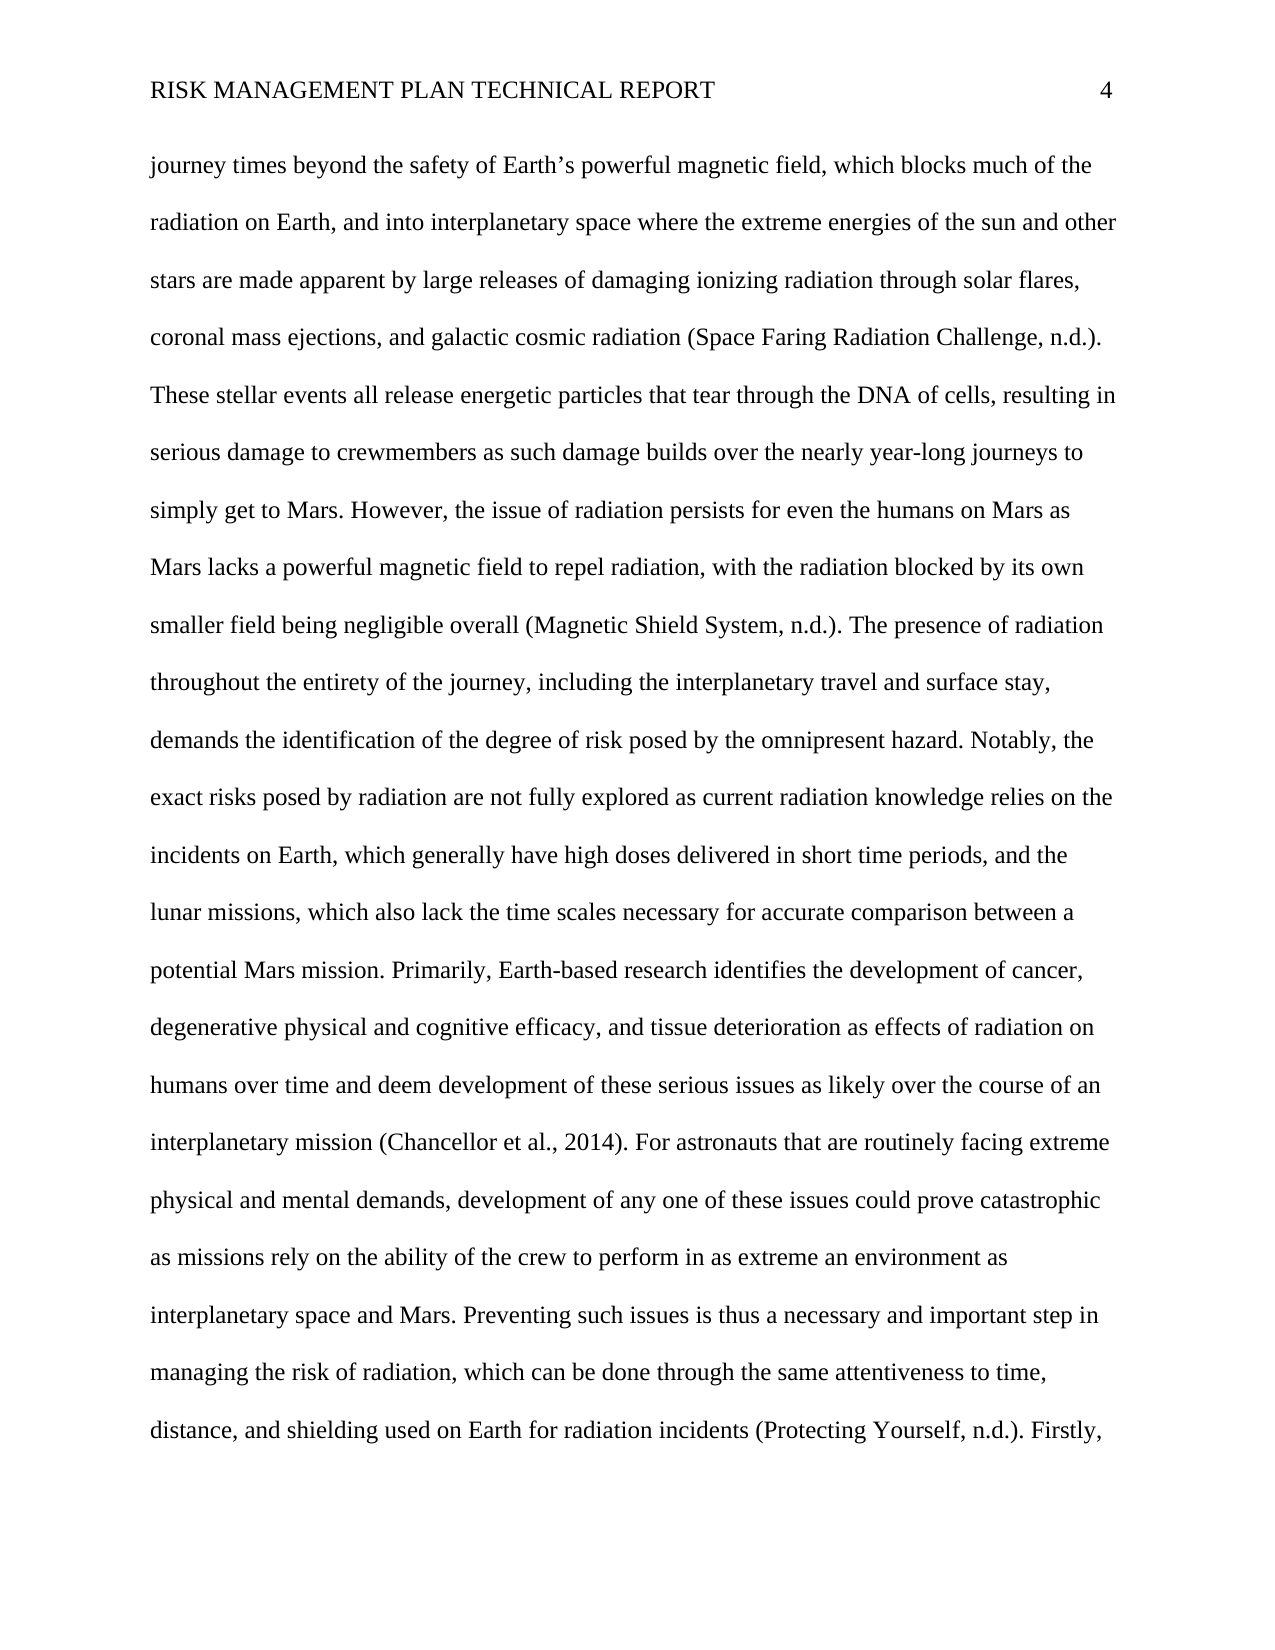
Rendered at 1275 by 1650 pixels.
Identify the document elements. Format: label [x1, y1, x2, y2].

text [150, 150, 1125, 1444]
